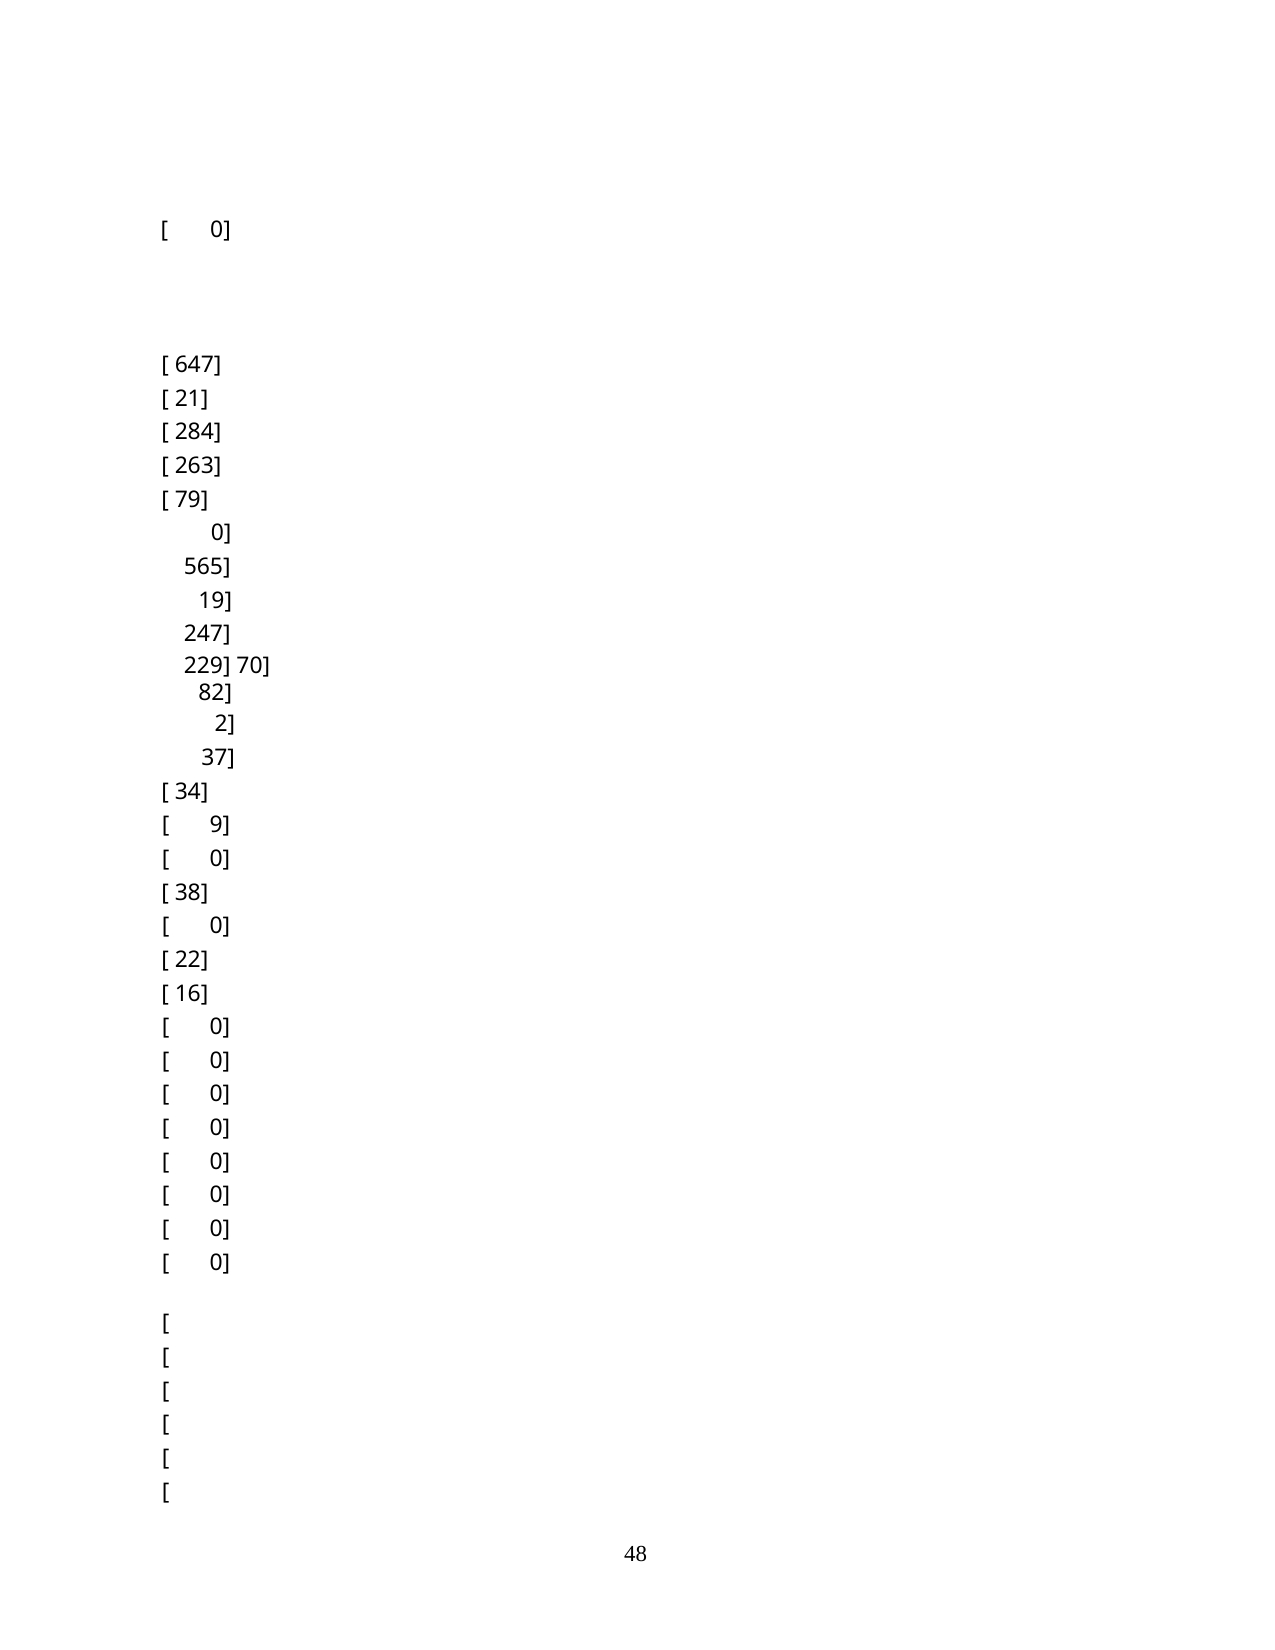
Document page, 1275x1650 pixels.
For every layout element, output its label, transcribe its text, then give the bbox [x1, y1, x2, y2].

text [ 21] [161, 382, 1064, 413]
text [ 647] [161, 348, 1064, 379]
text 37] [109, 741, 234, 772]
text [ 22] [161, 943, 1064, 974]
text 229] 70] 82] [183, 651, 271, 707]
text [ 0] [73, 1246, 1064, 1277]
text [ 0] [73, 1044, 1064, 1075]
text [ 34] [161, 774, 1064, 806]
text 247] [183, 617, 1064, 648]
text [ 9] [73, 808, 1064, 839]
text 0] [211, 516, 1064, 547]
text [ 0] [73, 842, 1064, 873]
text [ 0] [73, 1145, 1064, 1176]
text [ 0] [73, 1010, 1064, 1041]
text 19] [198, 583, 1064, 615]
text [ 0] [73, 1212, 1064, 1243]
text [ 16] [161, 976, 1064, 1008]
text [ 263] [161, 449, 1064, 480]
text 2] [109, 707, 235, 738]
text [ 0] [73, 909, 1064, 940]
text [ 0] [73, 1111, 1064, 1142]
text 565] [183, 550, 1064, 581]
text [ 38] [161, 876, 1064, 907]
text [ 0] [73, 1178, 1064, 1209]
text [ 0] [73, 1077, 1064, 1109]
text [ 79] [161, 483, 1064, 514]
text [ 284] [161, 415, 1064, 447]
